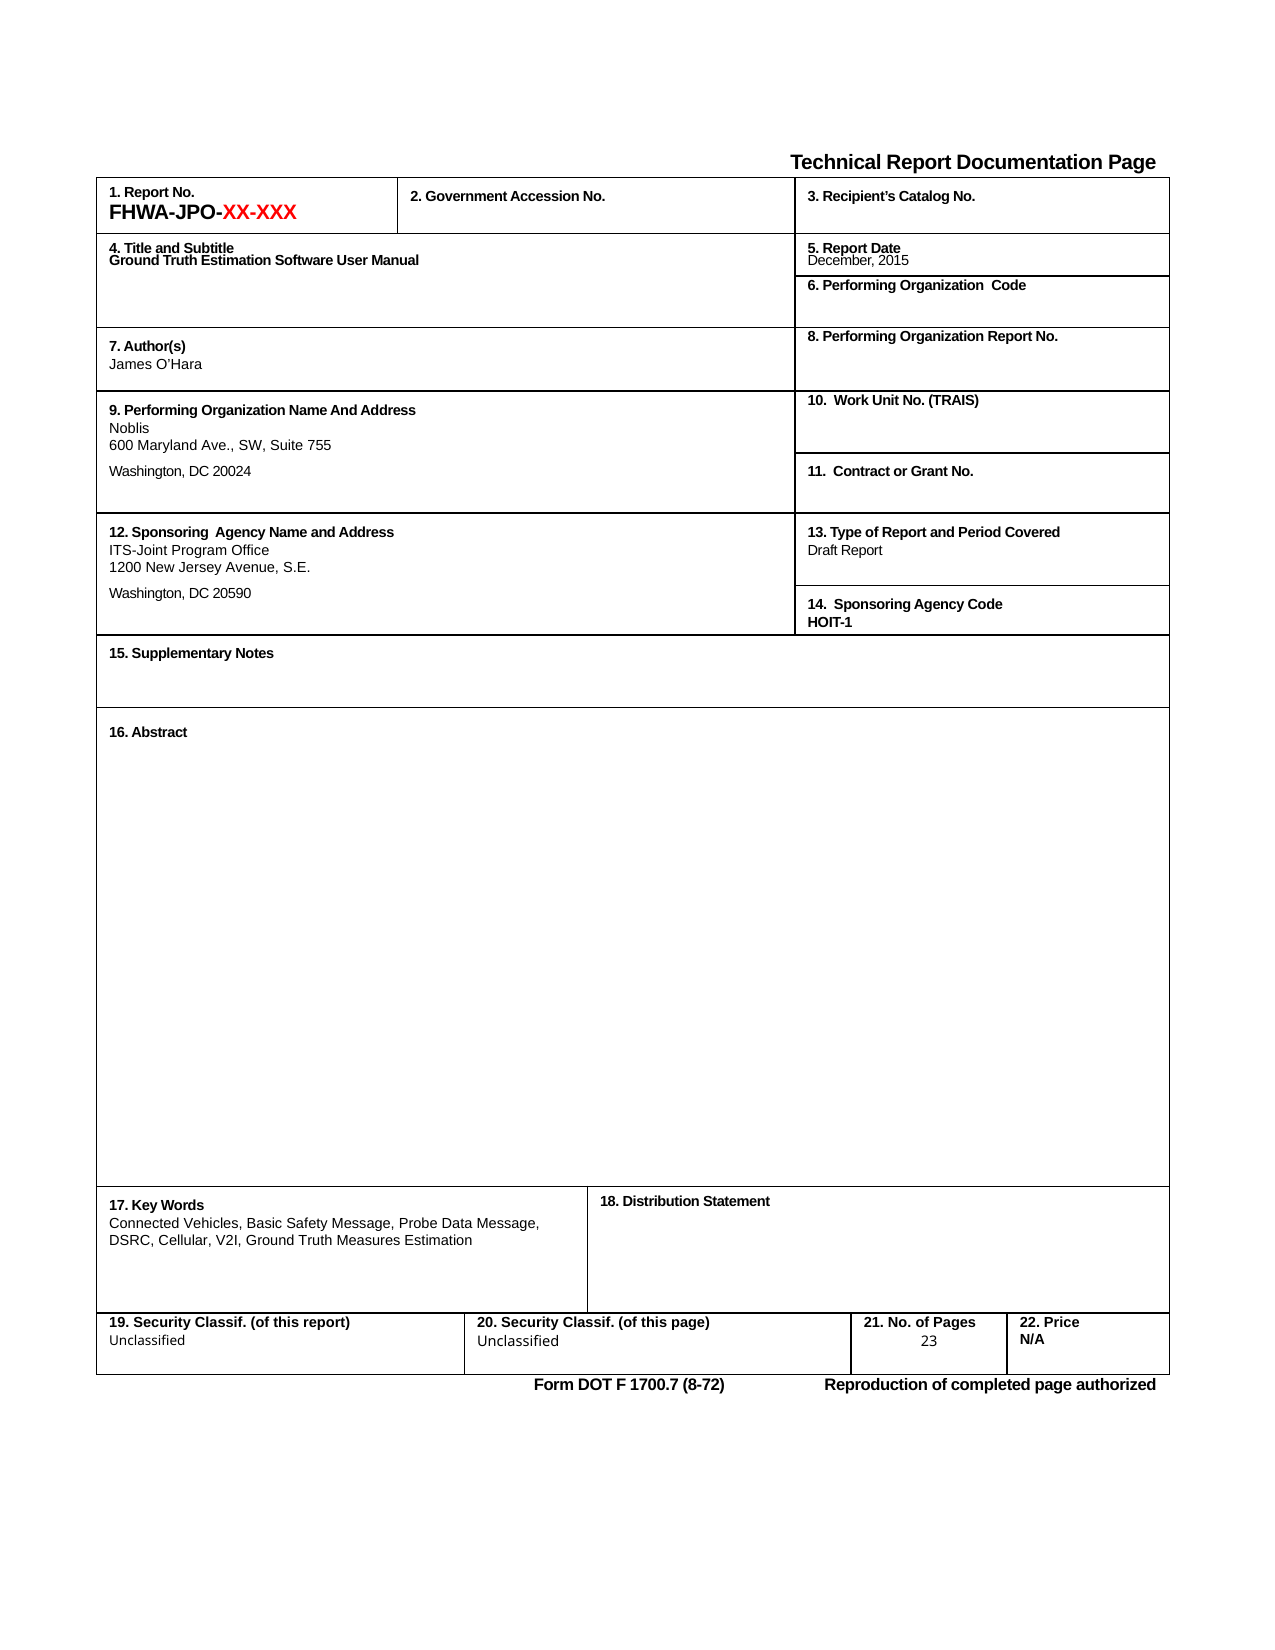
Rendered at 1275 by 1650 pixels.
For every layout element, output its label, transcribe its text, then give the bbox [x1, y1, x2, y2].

table_cell 9. Performing Organization Name And Address Noblis 600 Maryland Ave., SW, Suite 755 Washington, DC 20024 [97, 392, 794, 512]
table_cell 6. Performing Organization Code [796, 277, 1169, 326]
table_cell 12. Sponsoring Agency Name and Address ITS-Joint Program Office 1200 New Jersey Avenue, S.E. Washington, DC 20590 [97, 514, 794, 634]
table_cell 7. Author(s) James O’Hara [97, 328, 794, 390]
table_cell 11. Contract or Grant No. [796, 454, 1169, 512]
table_cell 3. Recipient’s Catalog No. [796, 178, 1169, 232]
table_cell 2. Government Accession No. [398, 178, 794, 232]
table_cell 4. Title and Subtitle Ground Truth Estimation Software User Manual [97, 234, 794, 326]
table_cell 21. No. of Pages 23 [852, 1314, 1006, 1374]
table_cell 10. Work Unit No. (TRAIS) [796, 392, 1169, 452]
table_cell 17. Key Words Connected Vehicles, Basic Safety Message, Probe Data Message, DSRC, Cellular, V2I, Ground Truth Measures Estimation [97, 1187, 587, 1312]
table_cell 18. Distribution Statement [588, 1187, 1169, 1312]
table_cell 1. Report No. FHWA-JPO-XX-XXX [97, 178, 397, 232]
table_cell 20. Security Classif. (of this page) Unclassified [465, 1314, 850, 1374]
table_cell 8. Performing Organization Report No. [796, 328, 1169, 390]
table_cell 19. Security Classif. (of this report) Unclassified [97, 1314, 464, 1374]
table_cell 13. Type of Report and Period Covered Draft Report [796, 514, 1169, 584]
table_cell 16. Abstract [97, 708, 1169, 1186]
table_cell 15. Supplementary Notes [97, 636, 1169, 707]
table_header Technical Report Documentation Page [96, 150, 1169, 177]
table_cell 14. Sponsoring Agency Code HOIT-1 [796, 586, 1169, 634]
table_cell Form DOT F 1700.7 (8-72) Reproduction of completed page authorized [96, 1375, 1169, 1418]
table_cell 22. Price N/A [1008, 1314, 1169, 1374]
table_cell 5. Report Date December, 2015 [796, 234, 1169, 275]
